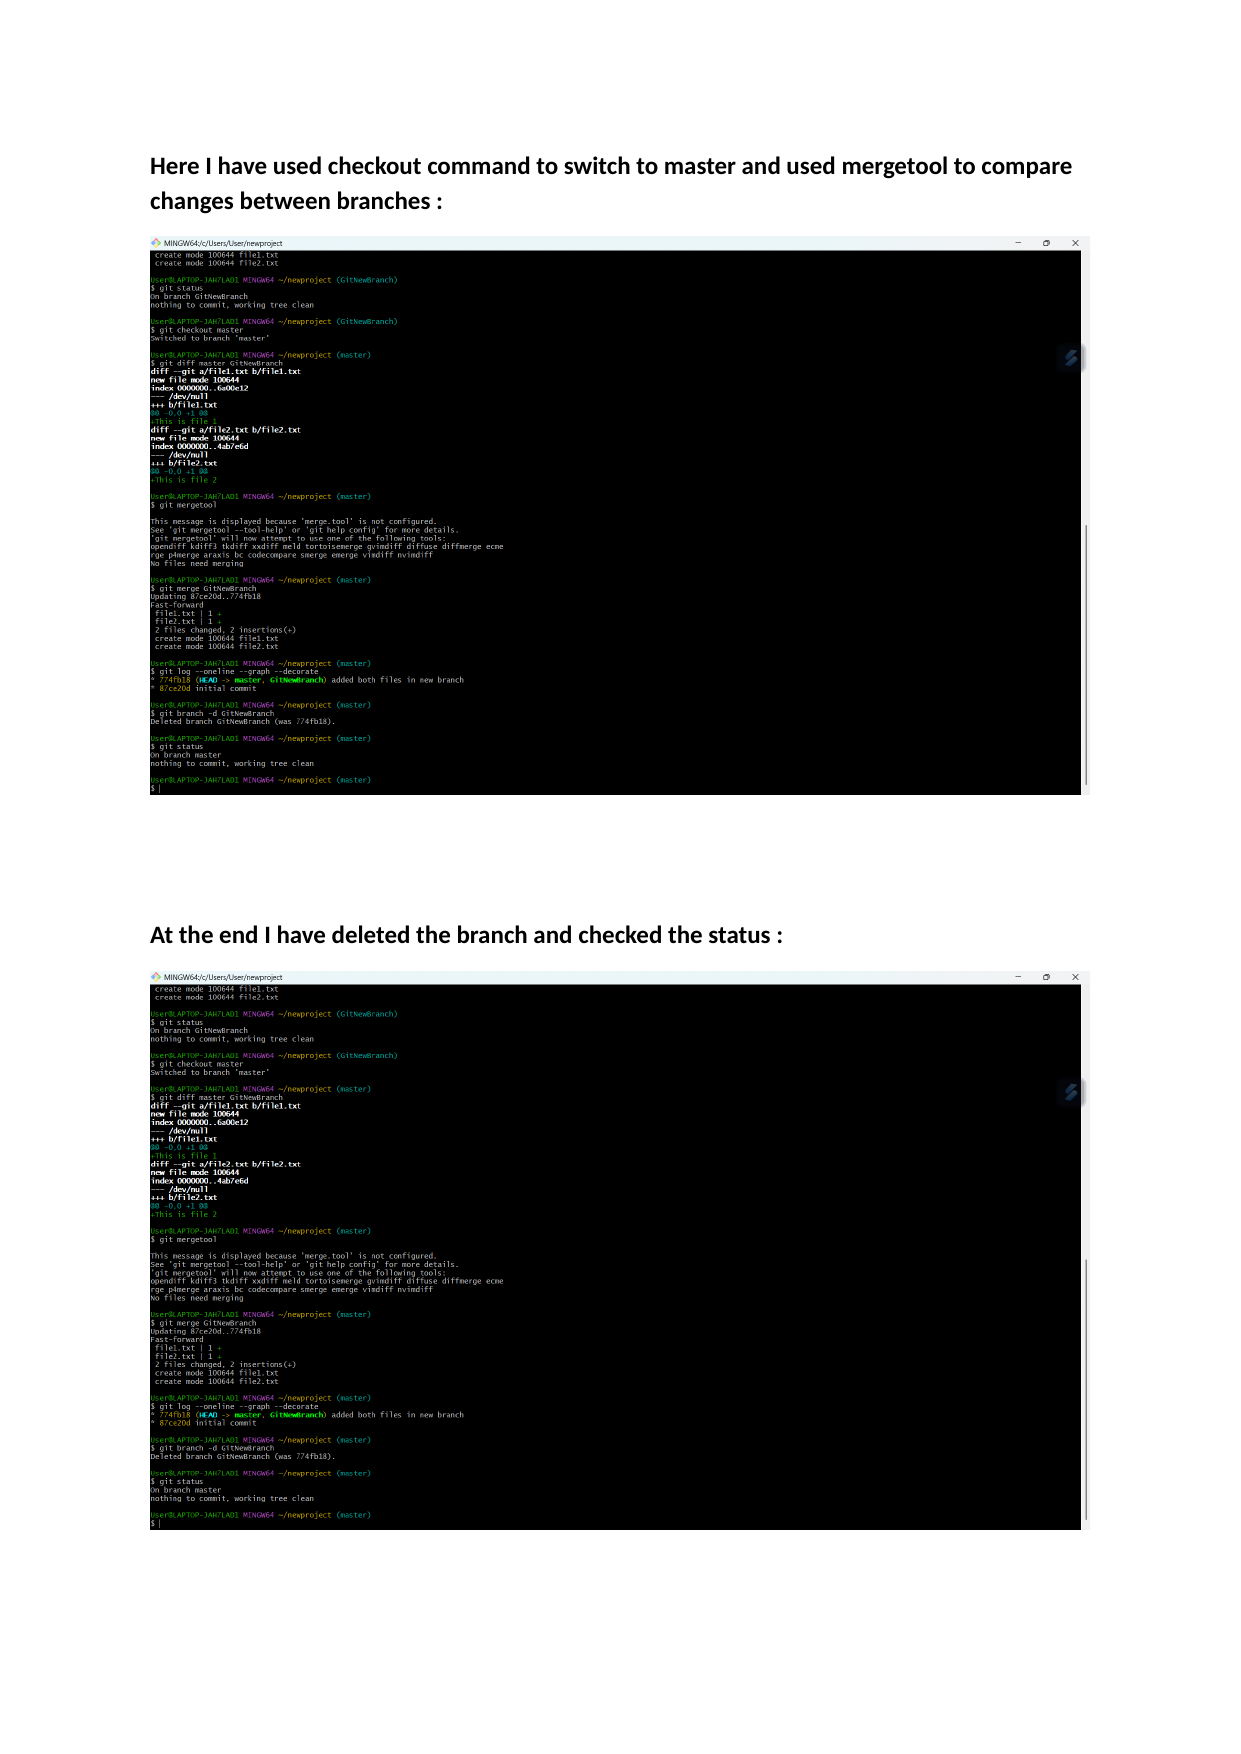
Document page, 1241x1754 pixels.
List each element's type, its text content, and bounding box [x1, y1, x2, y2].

text Here I have used checkout command to switch to master and used mergetool to compare changes between branches : [150, 150, 1090, 216]
text At the end I have deleted the branch and checked the status : [150, 919, 1090, 950]
picture [150, 971, 1091, 1530]
picture [150, 236, 1091, 795]
